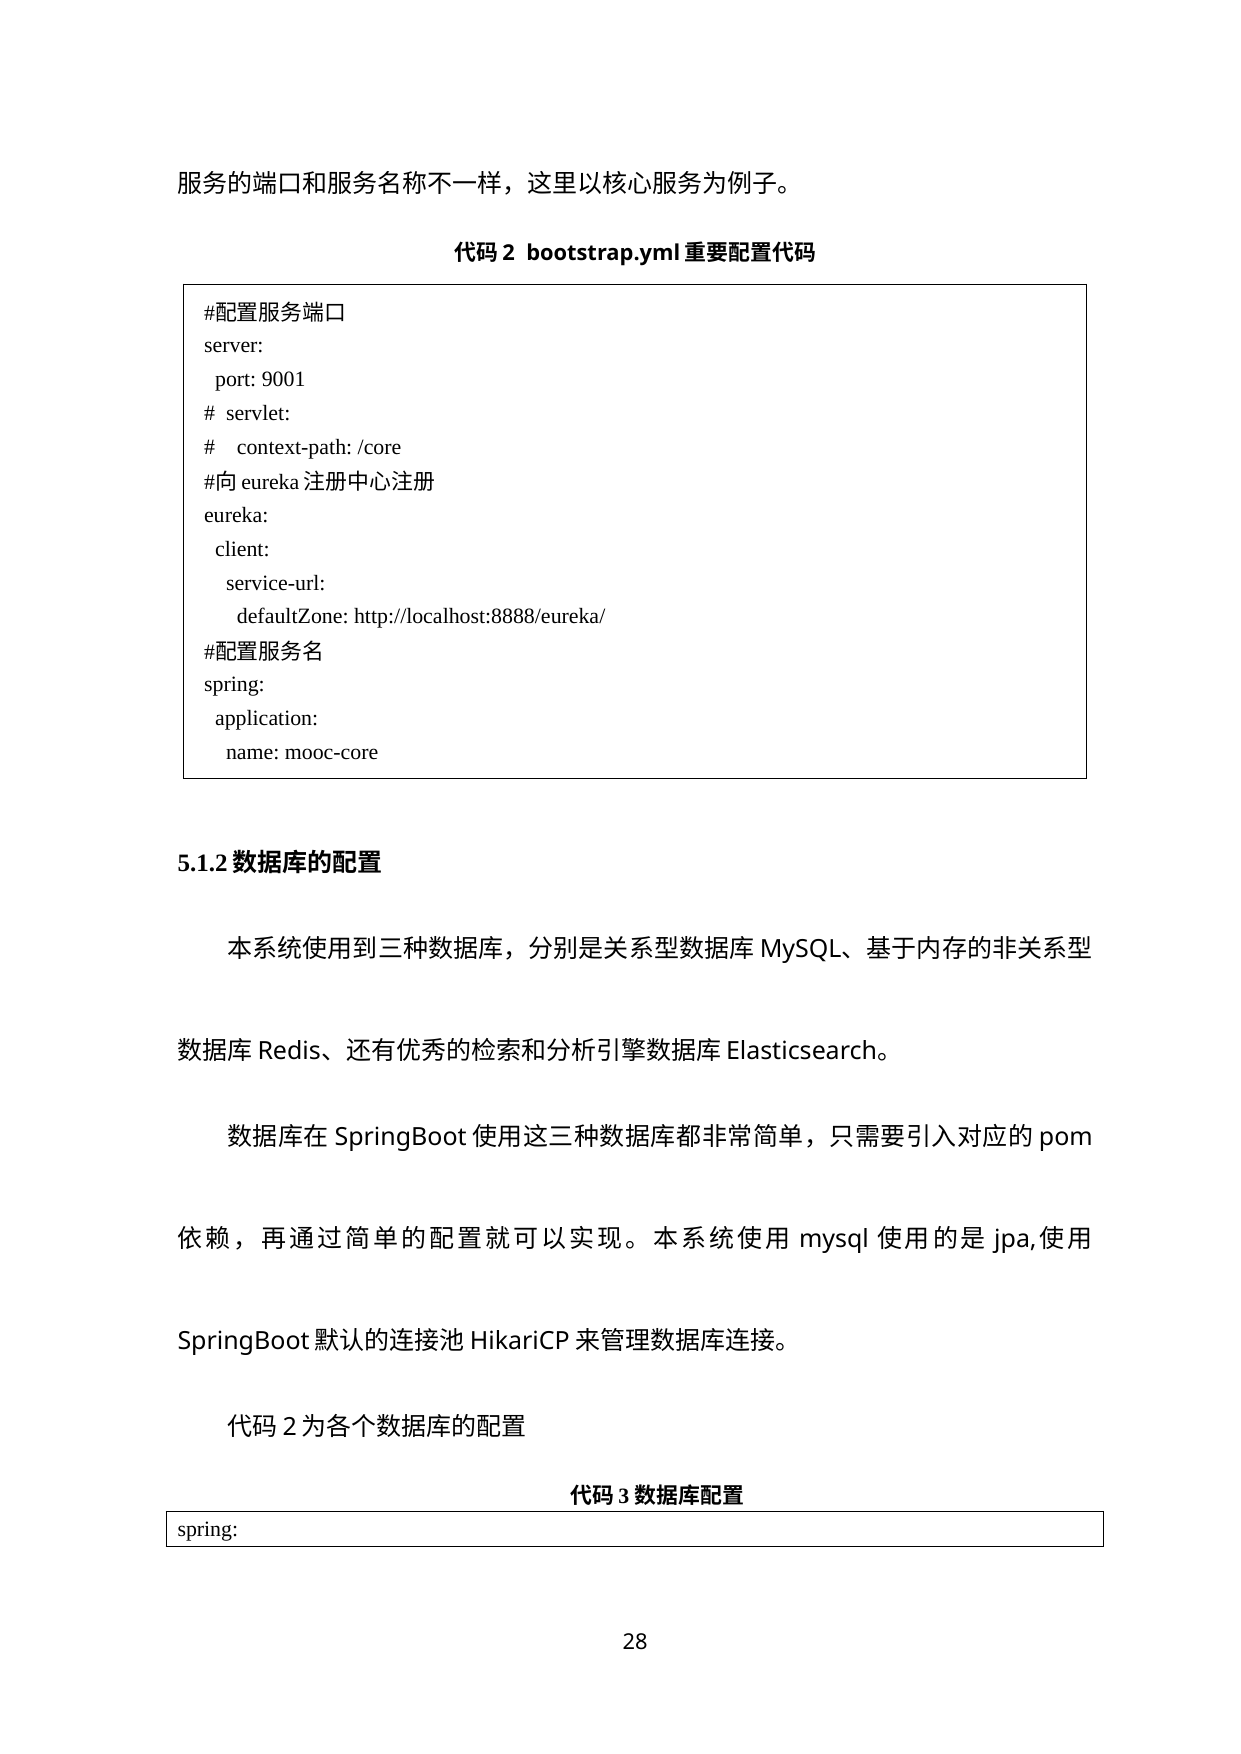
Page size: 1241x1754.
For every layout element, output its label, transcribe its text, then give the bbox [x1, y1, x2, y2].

text 代码2为各个数据库的配置 [177, 1391, 1092, 1459]
text 代码2 bootstrap.yml重要配置代码 [177, 234, 1092, 268]
text 代码3 数据库配置 [177, 1477, 1092, 1511]
text 数据库在SpringBoot使用这三种数据库都非常简单，只需要引入对应的pom依赖，再通过简单的配置就可以实现。本系统使用mysql使用的是jpa,使用SpringBoot默认的连接池HikariCP来管理数据库连接。 [177, 1101, 1092, 1373]
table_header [167, 1512, 1103, 1546]
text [177, 148, 1092, 216]
subtitle 5.1.2数据库的配置 [177, 827, 1092, 895]
table_header #配置服务端口 server: port: 9001 # servlet: # context-path: /core #向eureka注册中心注册 eureka: client: service-url: defaultZone: http://localhost:8888/eureka/ #配置服务名 spring: application: name: mooc-core [184, 285, 1086, 778]
text 本系统使用到三种数据库，分别是关系型数据库MySQL、基于内存的非关系型数据库Redis、还有优秀的检索和分析引擎数据库Elasticsearch。 [177, 913, 1092, 1083]
